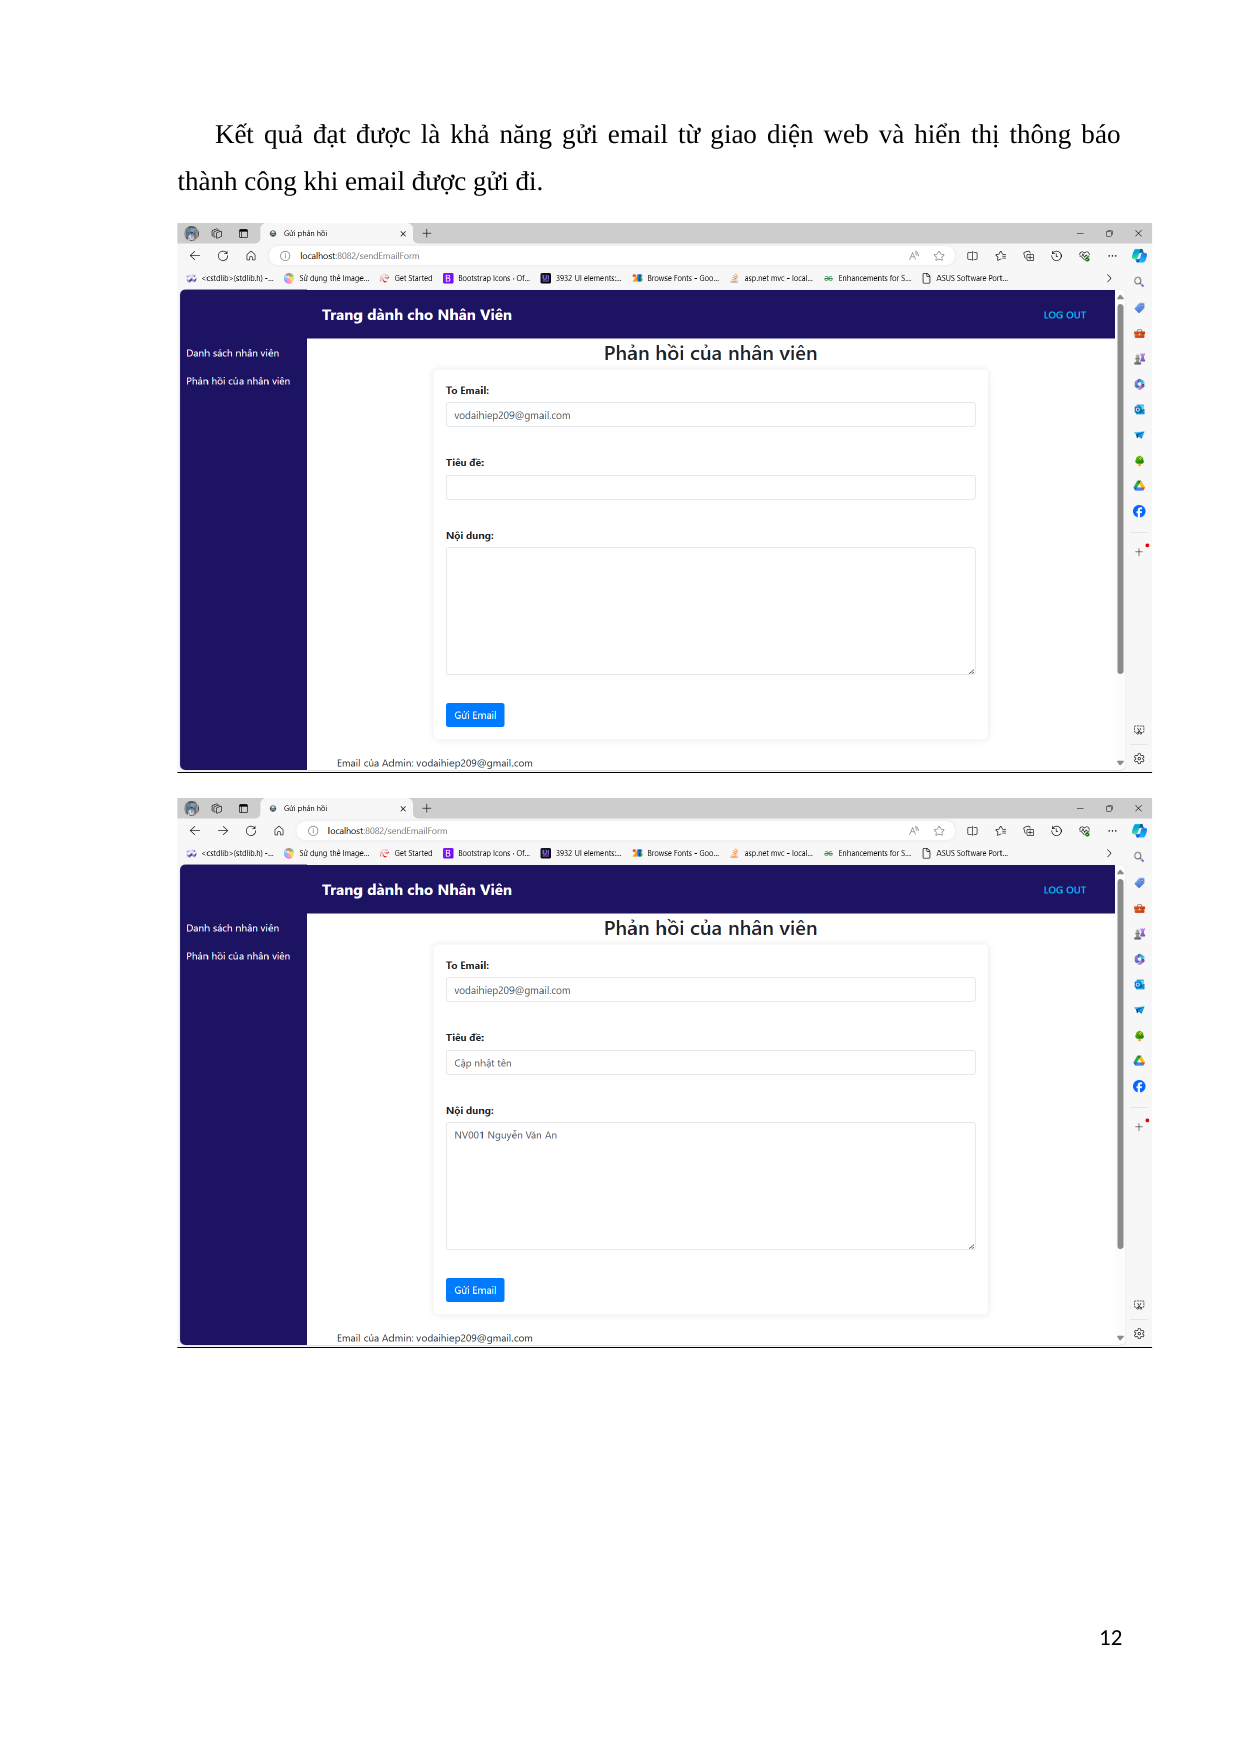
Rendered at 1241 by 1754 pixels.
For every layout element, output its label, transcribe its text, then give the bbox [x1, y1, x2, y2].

picture [177, 223, 1153, 773]
picture [177, 798, 1153, 1348]
text Kết quả đạt được là khả năng gửi email từ giao diện web và hiển thị thông báo thành công khi email được gửi đi. [177, 118, 1122, 196]
